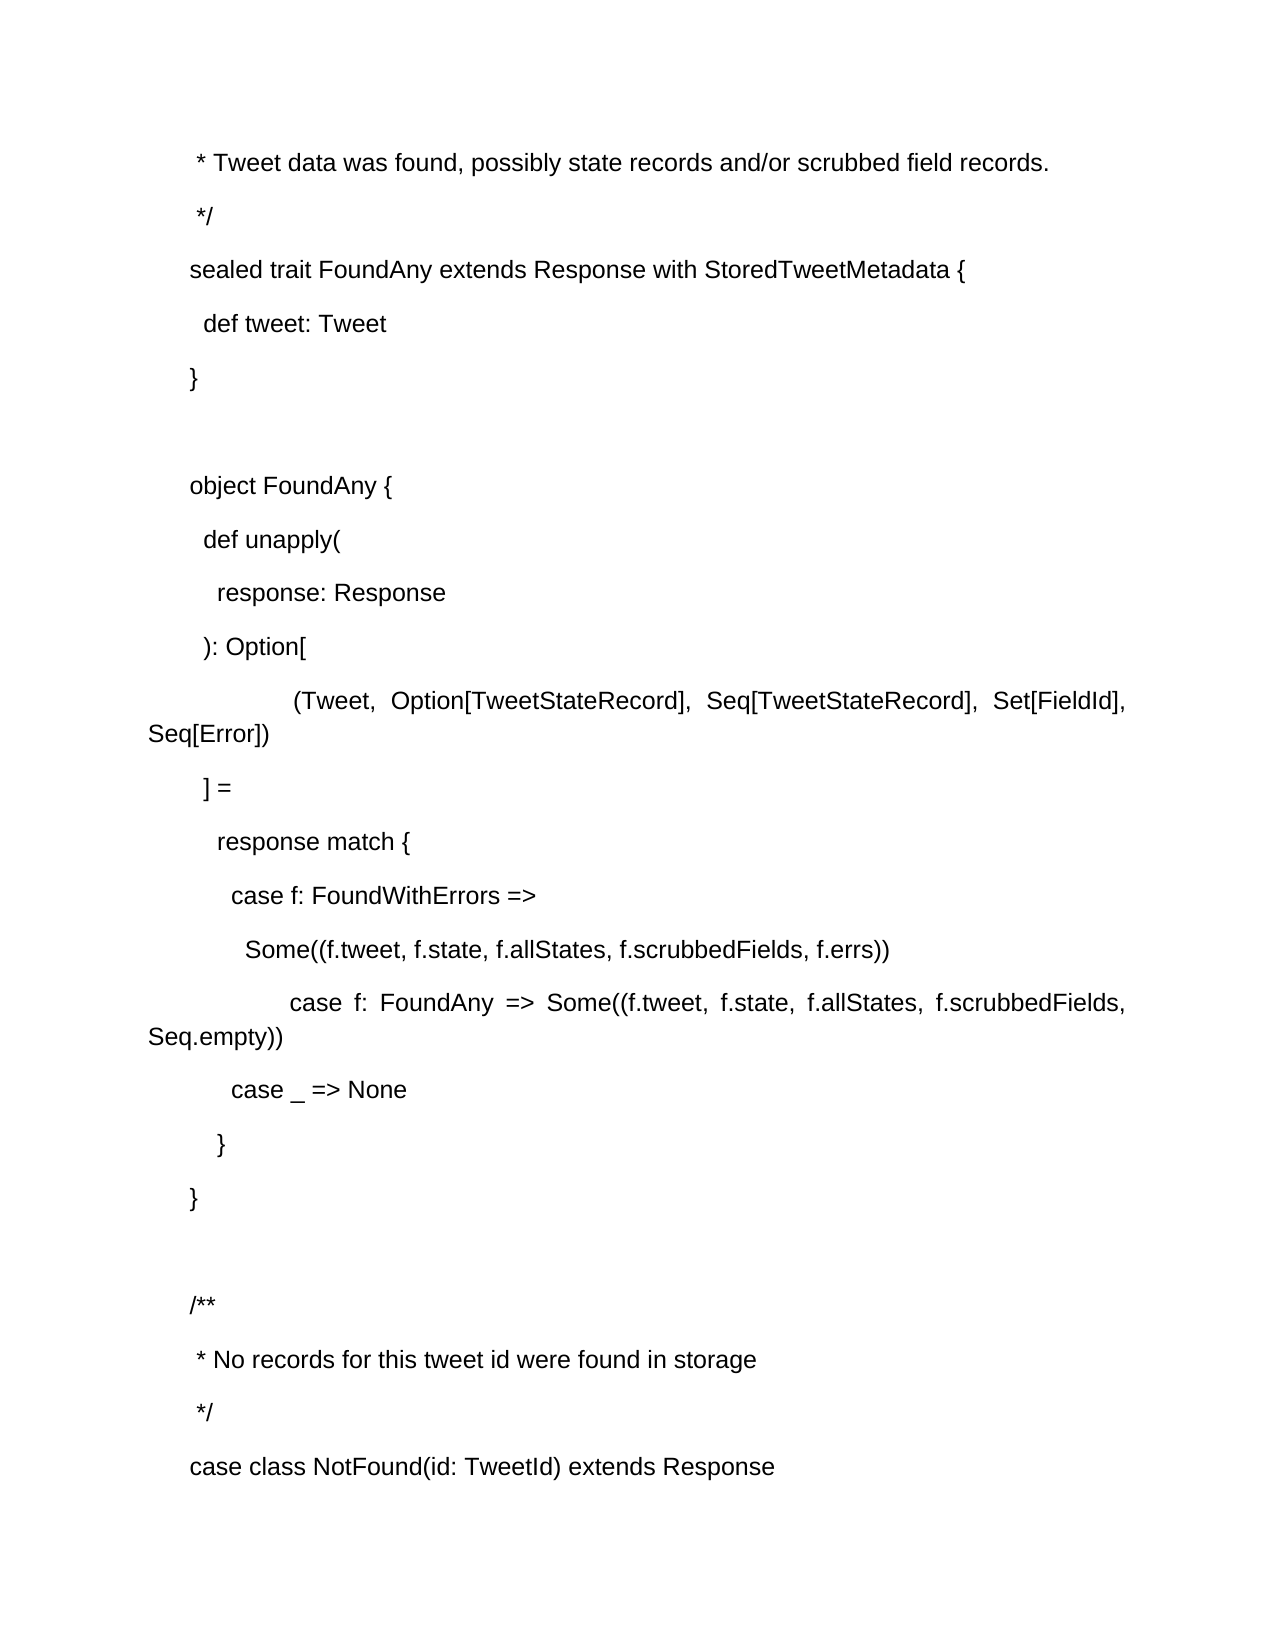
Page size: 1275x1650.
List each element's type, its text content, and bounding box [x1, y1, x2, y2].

text /** [148, 1291, 1127, 1319]
text case f: FoundWithErrors => [148, 881, 1127, 909]
text */ [148, 1398, 1127, 1427]
text */ [148, 201, 1127, 230]
text response match { [148, 827, 1127, 856]
text ): Option[ [148, 632, 1127, 661]
text (Tweet, Option[TweetStateRecord], Seq[TweetStateRecord], Set[FieldId], Seq[Error]) [148, 686, 1127, 748]
text * No records for this tweet id were found in storage [148, 1344, 1127, 1373]
text } [148, 1129, 1127, 1158]
text } [148, 363, 1127, 392]
text * Tweet data was found, possibly state records and/or scrubbed field records. [148, 148, 1127, 176]
text object FoundAny { [148, 471, 1127, 499]
text def tweet: Tweet [148, 309, 1127, 338]
text def unapply( [148, 524, 1127, 553]
text } [148, 1183, 1127, 1212]
text sealed trait FoundAny extends Response with StoredTweetMetadata { [148, 255, 1127, 284]
text response: Response [148, 578, 1127, 607]
text case class NotFound(id: TweetId) extends Response [148, 1452, 1127, 1481]
text ] = [148, 773, 1127, 802]
text case f: FoundAny => Some((f.tweet, f.state, f.allStates, f.scrubbedFields, Seq.empty)) [148, 988, 1127, 1050]
text case _ => None [148, 1075, 1127, 1104]
text Some((f.tweet, f.state, f.allStates, f.scrubbedFields, f.errs)) [148, 934, 1127, 963]
